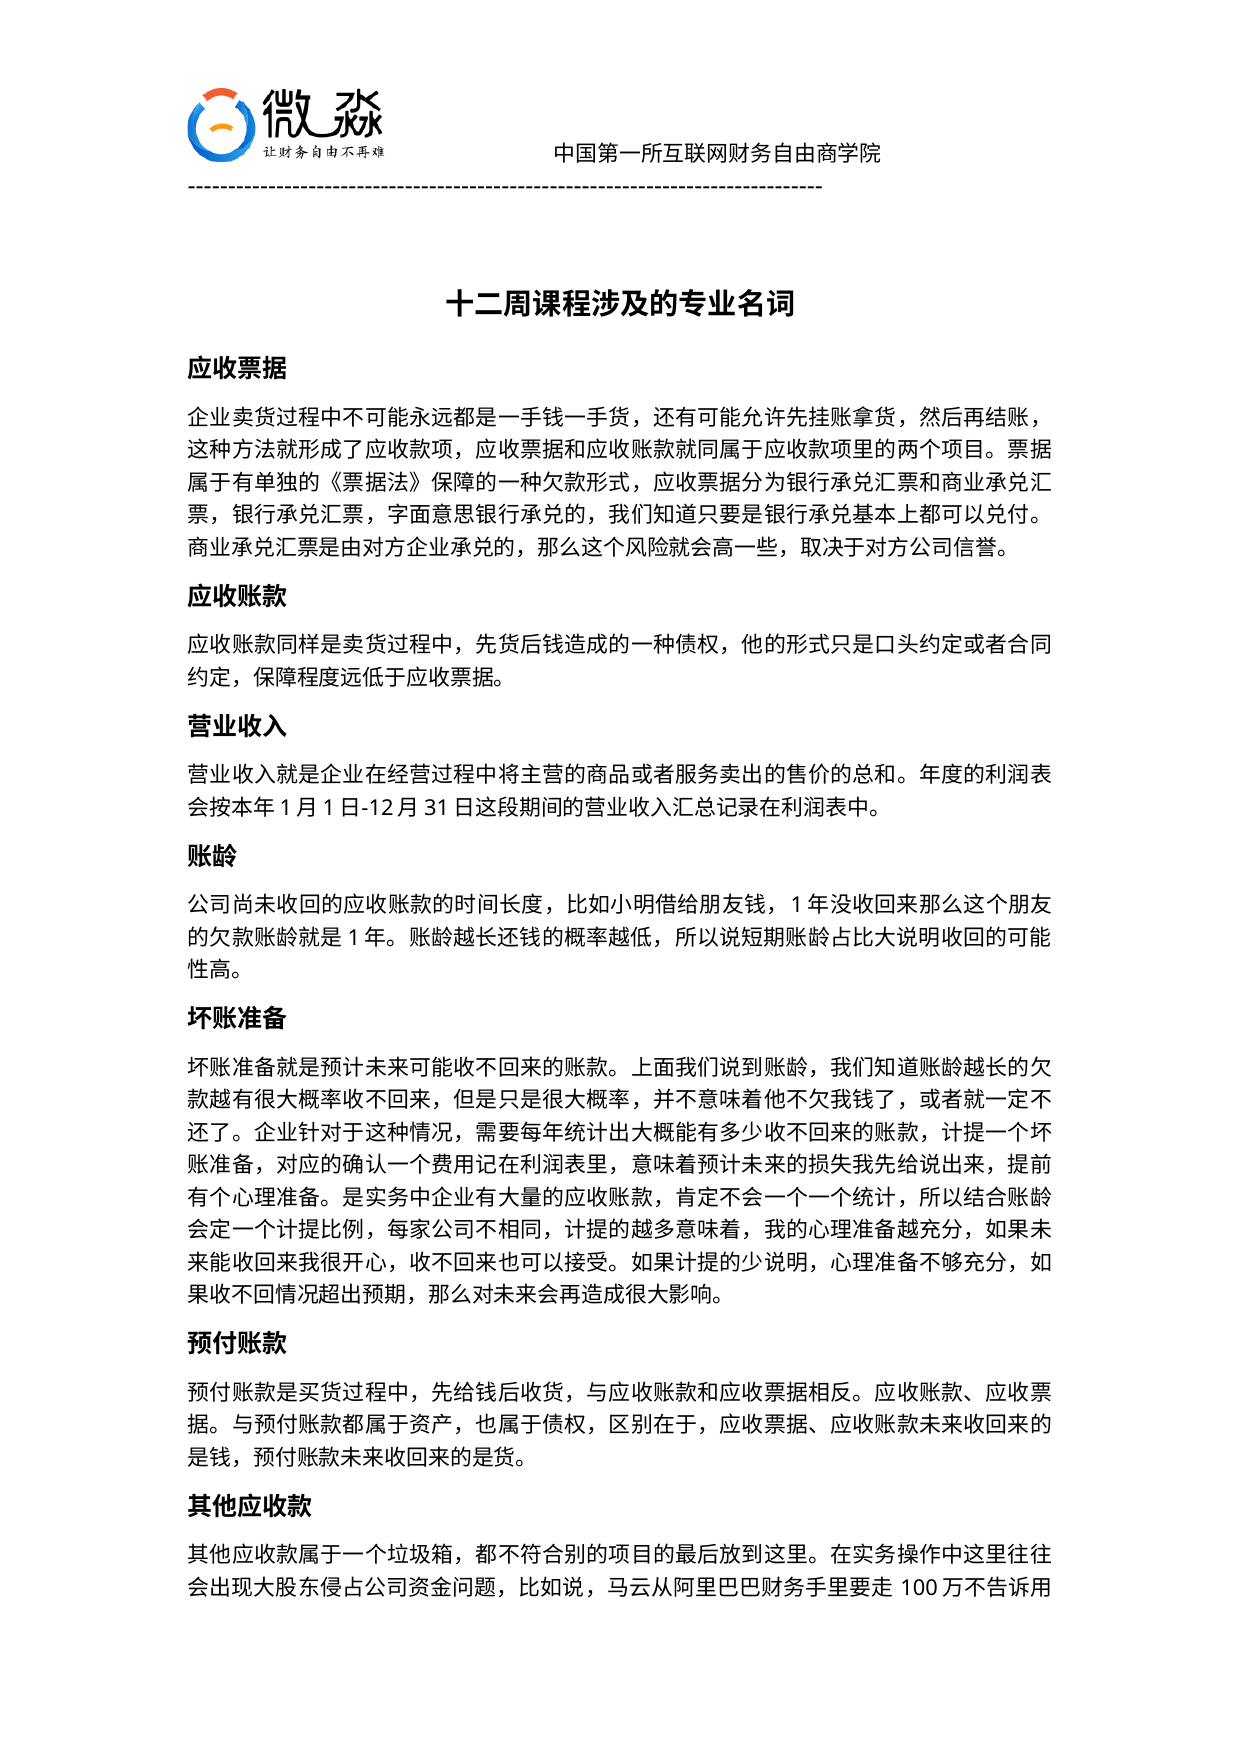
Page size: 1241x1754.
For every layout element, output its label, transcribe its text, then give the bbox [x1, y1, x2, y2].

text 坏账准备就是预计未来可能收不回来的账款。上面我们说到账龄，我们知道账龄越长的欠款越有很大概率收不回来，但是只是很大概率，并不意味着他不欠我钱了，或者就一定不还了。企业针对于这种情况，需要每年统计出大概能有多少收不回来的账款，计提一个坏账准备，对应的确认一个费用记在利润表里，意味着预计未来的损失我先给说出来，提前有个心理准备。是实务中企业有大量的应收账款，肯定不会一个一个统计，所以结合账龄，会定一个计提比例，每家公司不相同，计提的越多意味着，我的心理准备越充分，如果未来能收回来我很开心，收不回来也可以接受。如果计提的少说明，心理准备不够充分，如果收不回情况超出预期，那么对未来会再造成很大影响。 [187, 1049, 1053, 1309]
text 应收票据 [187, 334, 1053, 399]
text 应收账款同样是卖货过程中，先货后钱造成的一种债权，他的形式只是口头约定或者合同约定，保障程度远低于应收票据。 [187, 627, 1053, 692]
text 预付账款 [187, 1309, 1053, 1374]
text 十二周课程涉及的专业名词 [187, 269, 1053, 334]
text 企业卖货过程中不可能永远都是一手钱一手货，还有可能允许先挂账拿货，然后再结账，这种方法就形成了应收款项，应收票据和应收账款就同属于应收款项里的两个项目。票据属于有单独的《票据法》保障的一种欠款形式，应收票据分为银行承兑汇票和商业承兑汇票，银行承兑汇票，字面意思银行承兑的，我们知道只要是银行承兑基本上都可以兑付。商业承兑汇票是由对方企业承兑的，那么这个风险就会高一些，取决于对方公司信誉。 [187, 399, 1053, 562]
text 应收账款 [187, 562, 1053, 627]
text 账龄 [187, 822, 1053, 887]
text 坏账准备 [187, 984, 1053, 1049]
text 其他应收款 [187, 1472, 1053, 1537]
picture [187, 88, 385, 162]
text 营业收入就是企业在经营过程中将主营的商品或者服务卖出的售价的总和。年度的利润表会按本年1月1日-12月31日这段期间的营业收入汇总记录在利润表中。 [187, 757, 1053, 822]
text 公司尚未收回的应收账款的时间长度，比如小明借给朋友钱，1年没收回来那么这个朋友的欠款账龄就是1年。账龄越长还钱的概率越低，所以说短期账龄占比大说明收回的可能性高。 [187, 887, 1053, 984]
text 预付账款是买货过程中，先给钱后收货，与应收账款和应收票据相反。应收账款、应收票据。与预付账款都属于资产，也属于债权，区别在于，应收票据、应收账款未来收回来的是钱，预付账款未来收回来的是货。 [187, 1374, 1053, 1472]
text 营业收入 [187, 692, 1053, 757]
